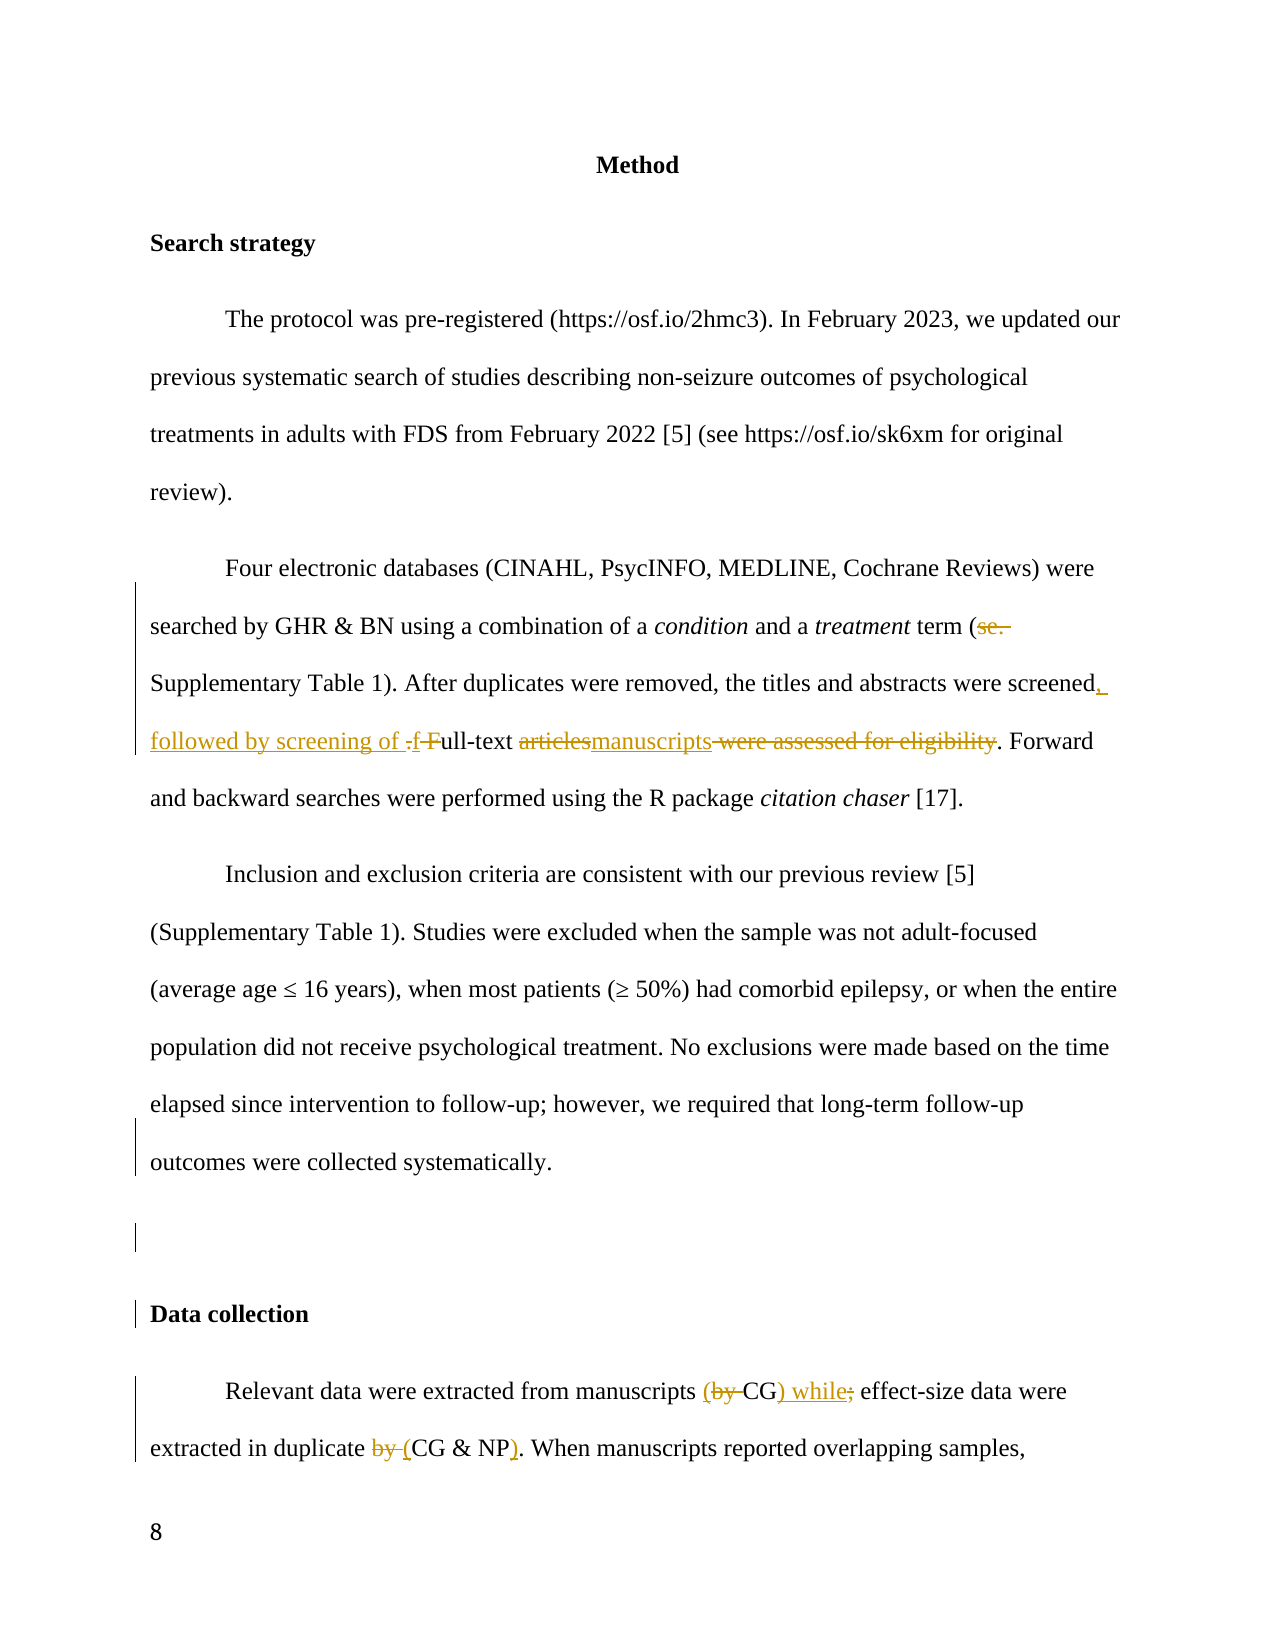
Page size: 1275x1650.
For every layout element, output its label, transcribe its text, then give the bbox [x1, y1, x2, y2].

text Four electronic databases (CINAHL, PsycINFO, MEDLINE, Cochrane Reviews) were searched by GHR & BN using a combination of a condition and a treatment term (Supplementary Table 1). After duplicates were removed, the titles and abstracts were screenedull-text . Forward and backward searches were performed using the R package citation chaser [17]. [150, 553, 1125, 812]
text Inclusion and exclusion criteria are consistent with our previous review [5] (Supplementary Table 1). Studies were excluded when the sample was not adult-focused (average age ≤ 16 years), when most patients (≥ 50%) had comorbid epilepsy, or when the entire population did not receive psychological treatment. No exclusions were made based on the time elapsed since intervention to follow-up; however, we required that long-term follow-up outcomes were collected systematically. [150, 859, 1125, 1176]
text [150, 1376, 1125, 1462]
text Method [150, 150, 1125, 179]
subtitle Search strategy [150, 228, 1125, 257]
text Data collection [150, 1299, 1125, 1328]
text The protocol was pre-registered (https://osf.io/2hmc3). In February 2023, we updated our previous systematic search of studies describing non-seizure outcomes of psychological treatments in adults with FDS from February 2022 [5] (see https://osf.io/sk6xm for original review). [150, 304, 1125, 506]
